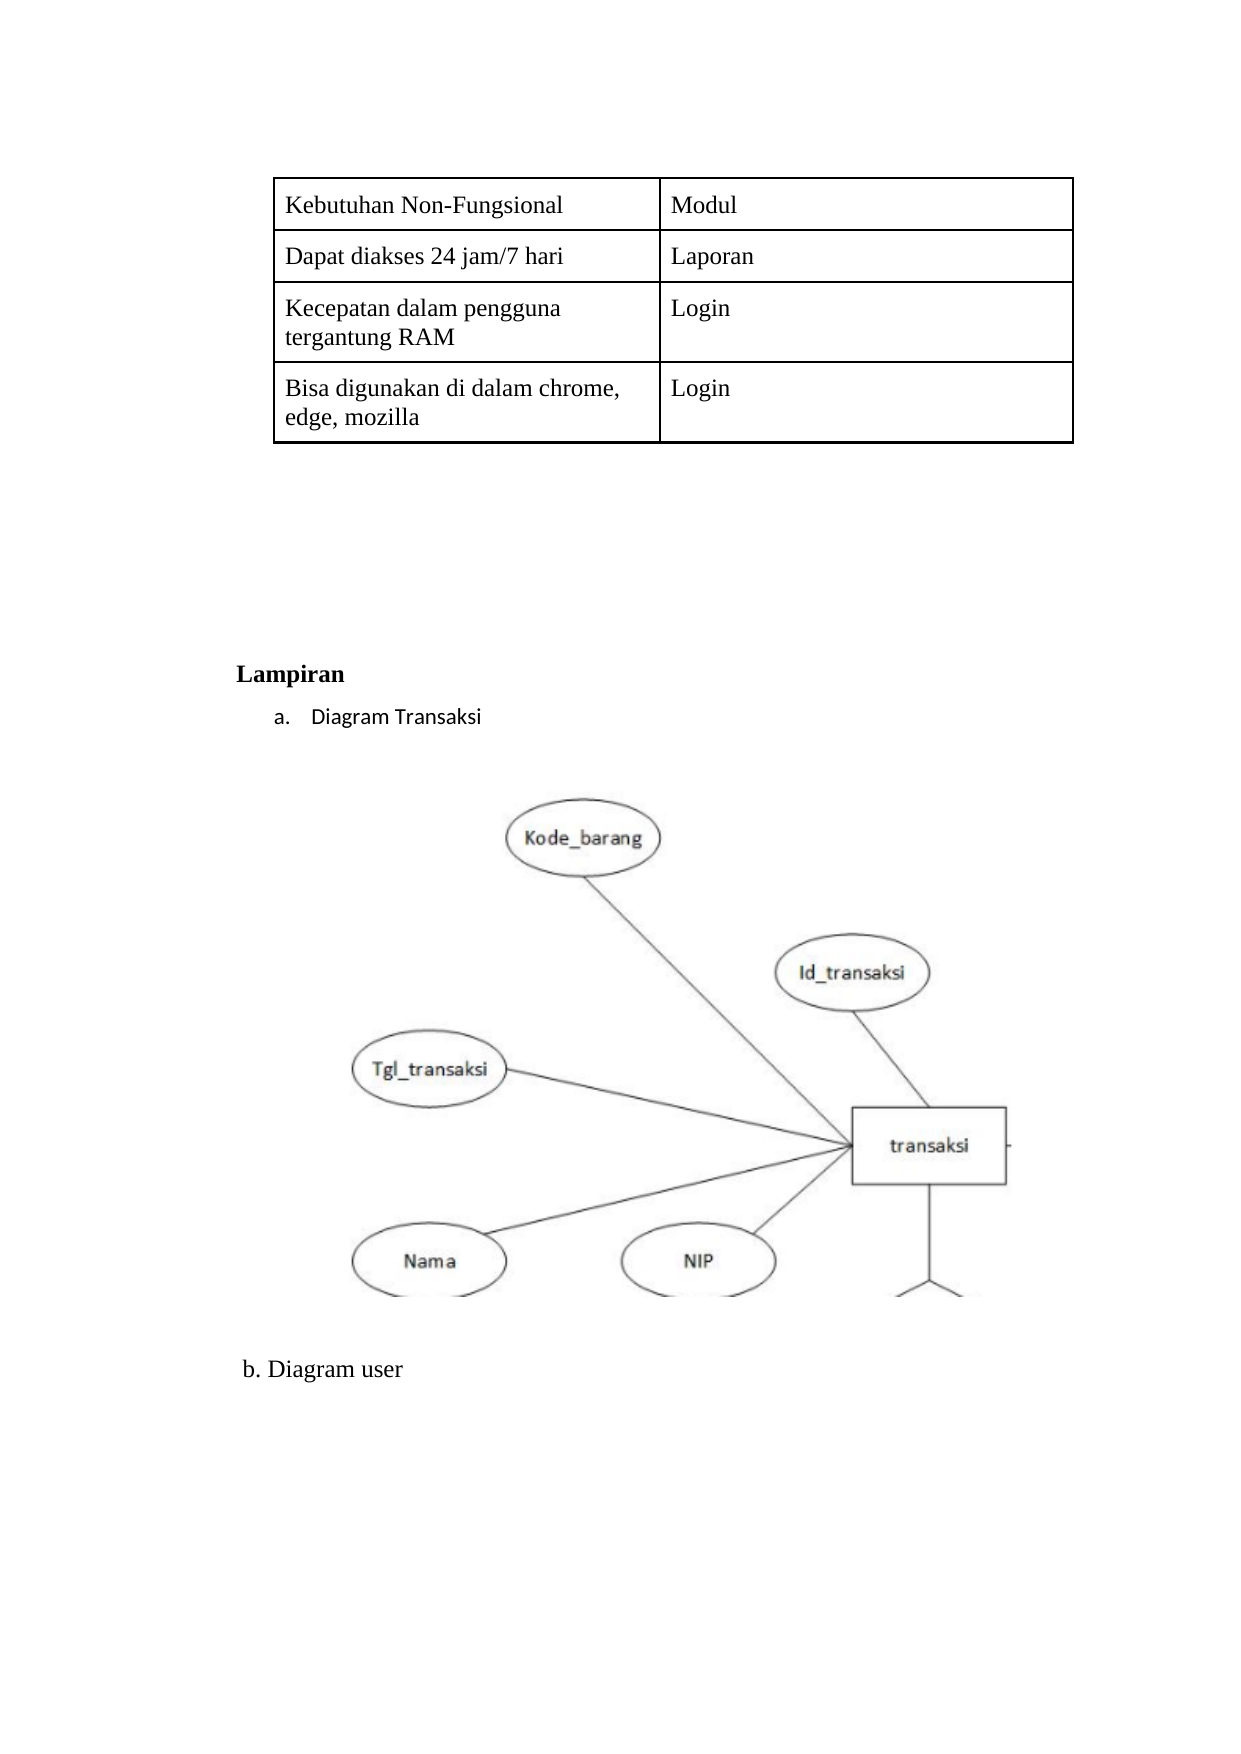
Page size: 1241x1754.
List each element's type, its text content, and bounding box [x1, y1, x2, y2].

table_cell Laporan [661, 231, 1072, 281]
table_cell Kecepatan dalam pengguna tergantung RAM [275, 283, 659, 361]
table_cell Login [661, 283, 1072, 361]
table_cell Bisa digunakan di dalam chrome, edge, mozilla [275, 363, 659, 441]
text b. Diagram user [236, 1354, 1063, 1383]
text Lampiran [236, 659, 1063, 688]
table_header Modul [661, 179, 1072, 229]
table_cell Login [661, 363, 1072, 441]
picture [236, 749, 1012, 1297]
table_header Kebutuhan Non-Fungsional [275, 179, 659, 229]
table_cell Dapat diakses 24 jam/7 hari [275, 231, 659, 281]
list Diagram Transaksi [274, 702, 1063, 730]
